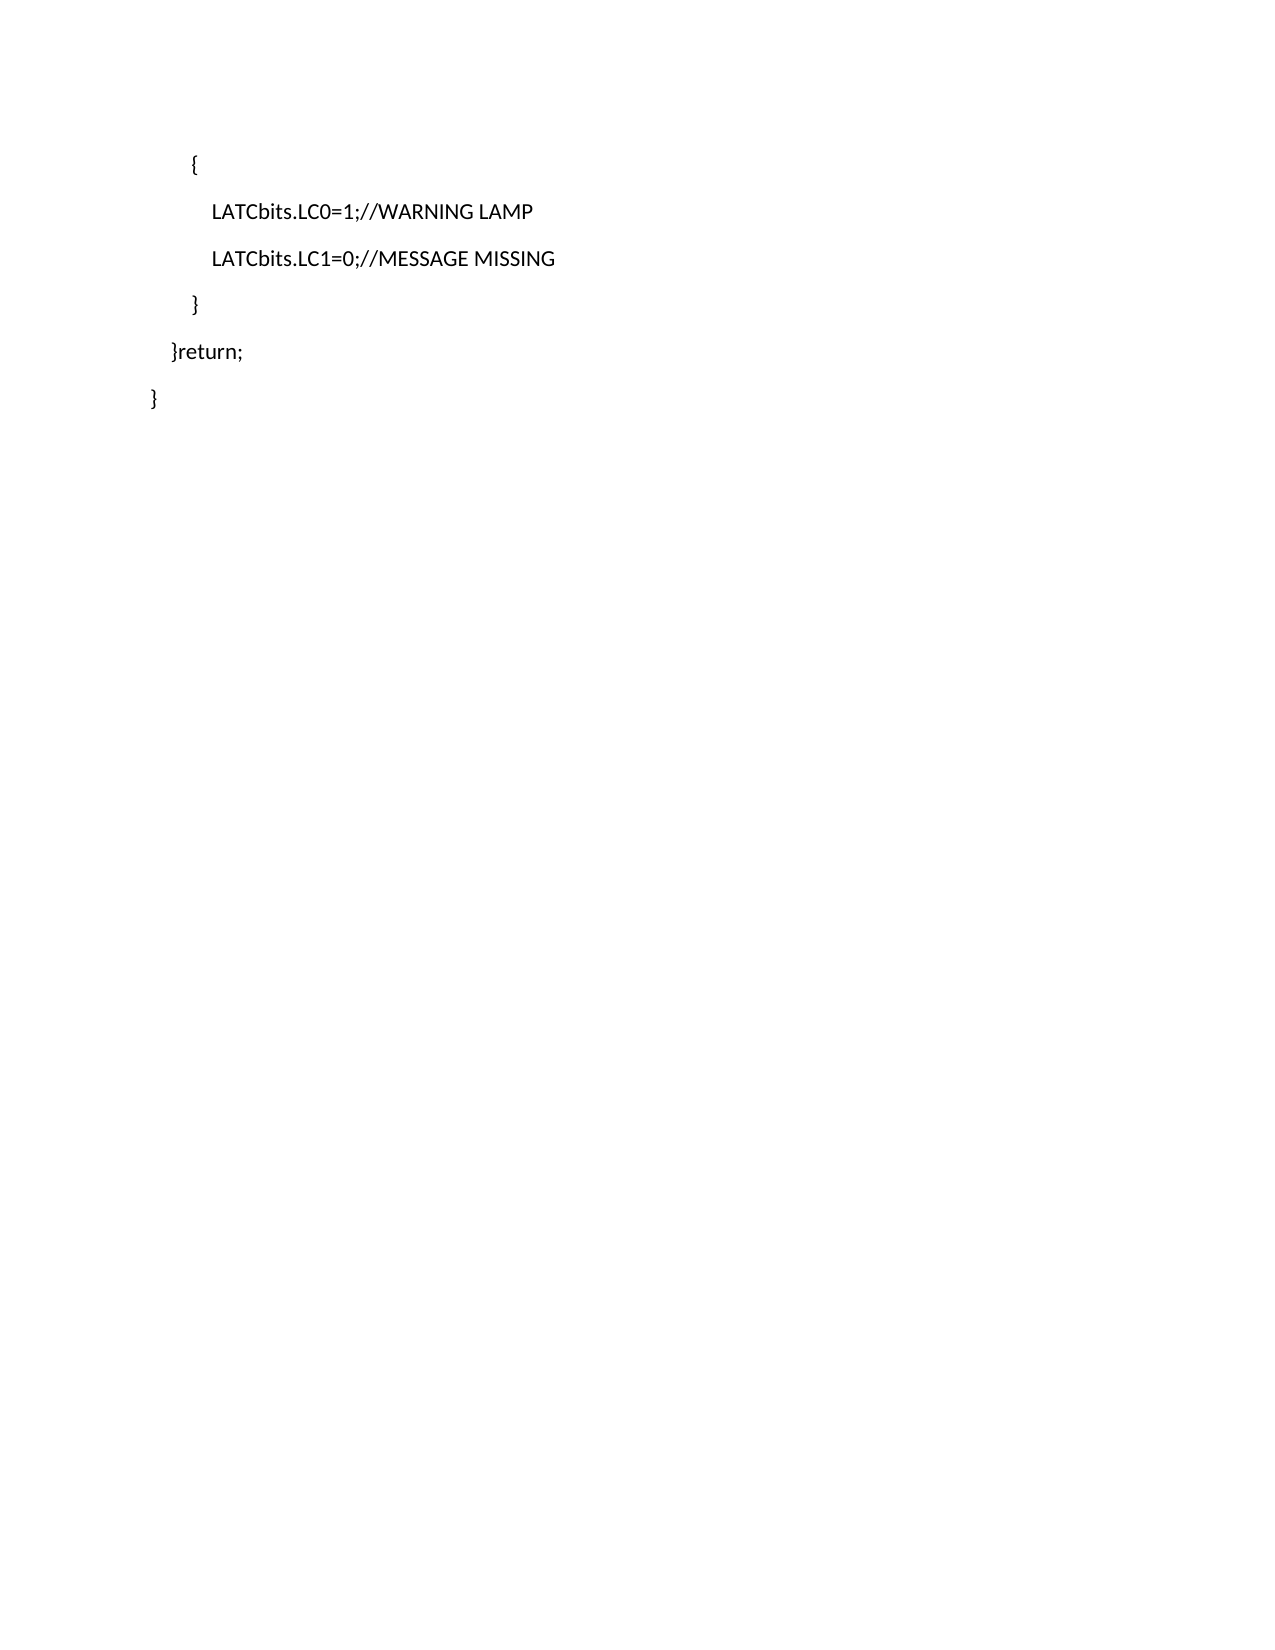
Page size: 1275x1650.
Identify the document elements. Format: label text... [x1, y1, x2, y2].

text { [150, 150, 1125, 178]
text LATCbits.LC0=1;//WARNING LAMP [150, 197, 1125, 225]
text LATCbits.LC1=0;//MESSAGE MISSING [150, 244, 1125, 272]
text } [150, 291, 1125, 319]
text } [150, 384, 1125, 412]
text }return; [150, 337, 1125, 366]
